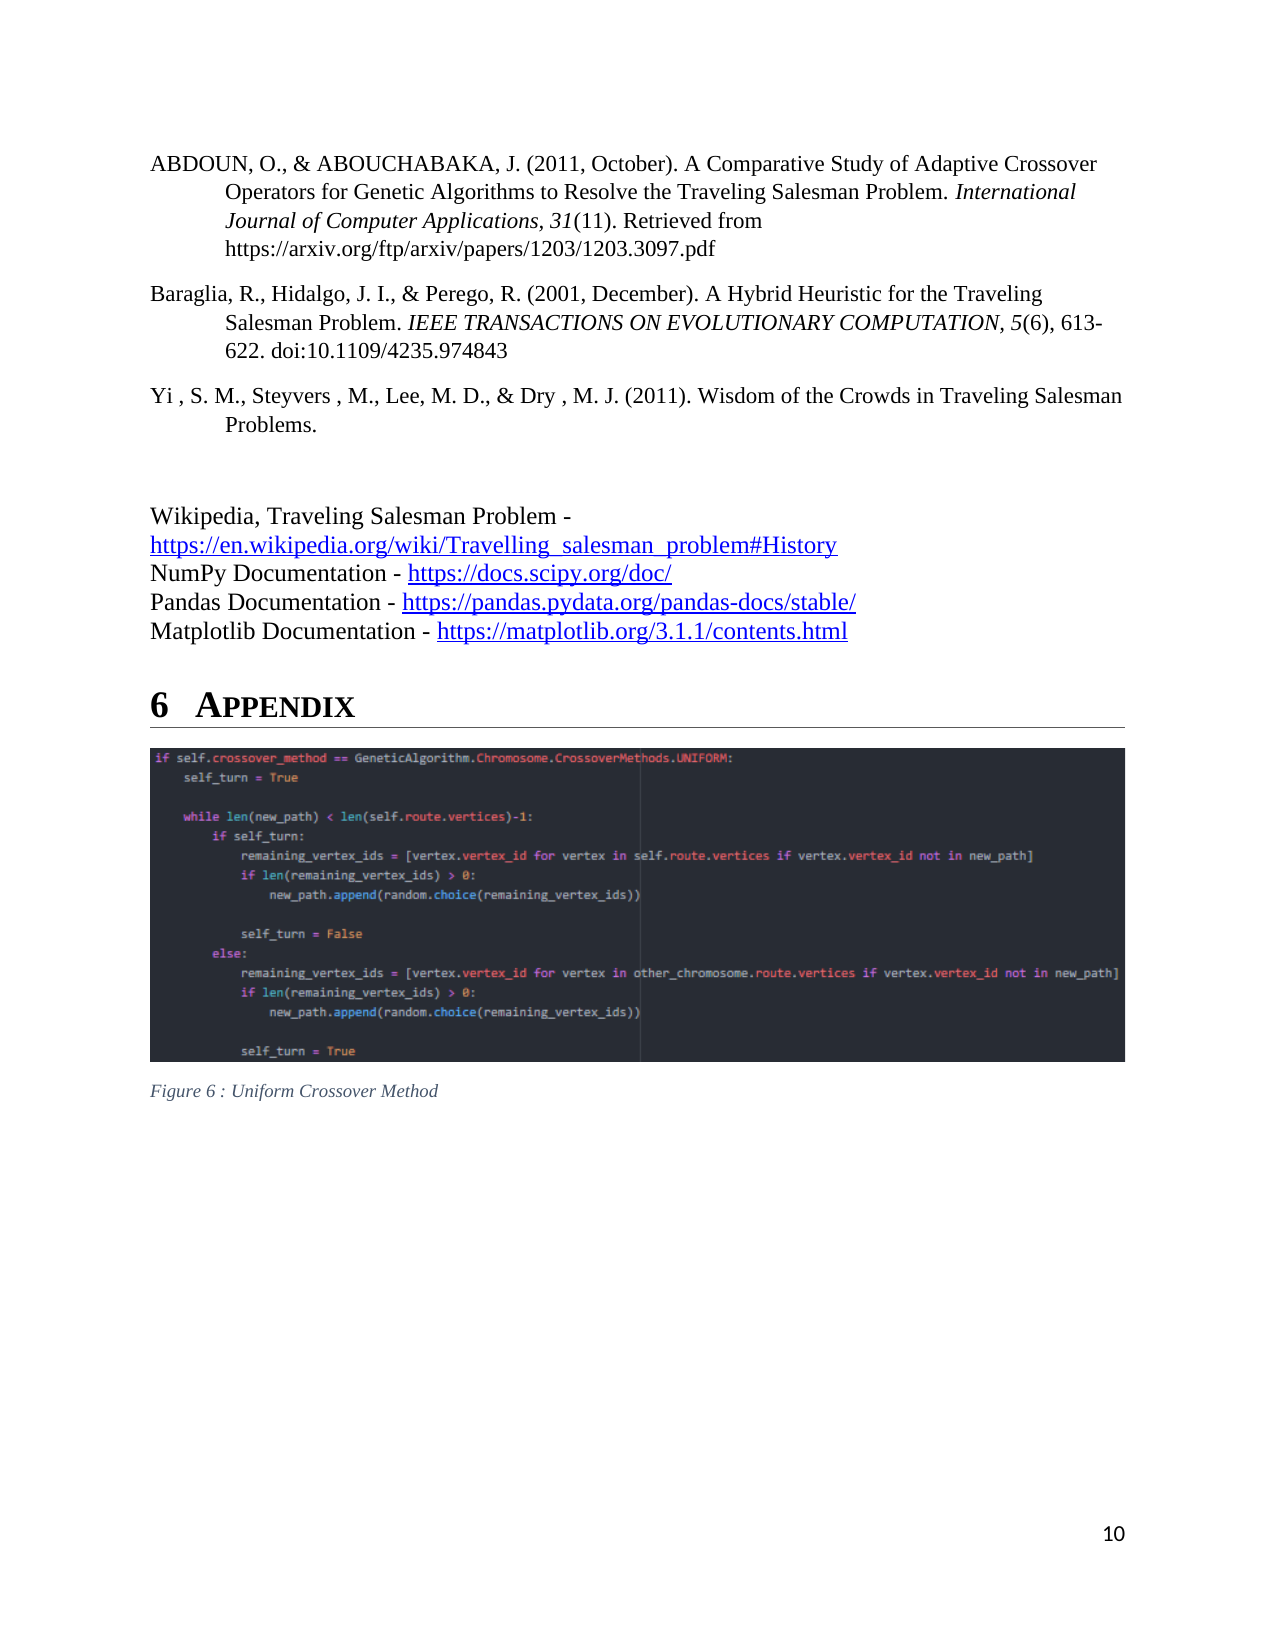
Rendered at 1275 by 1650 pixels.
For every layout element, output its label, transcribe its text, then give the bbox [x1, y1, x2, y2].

text Matplotlib Documentation - https://matplotlib.org/3.1.1/contents.html [150, 616, 1125, 645]
picture [150, 748, 1125, 1062]
text NumPy Documentation - https://docs.scipy.org/doc/ [150, 558, 1125, 587]
text Figure 6 : Uniform Crossover Method [150, 1080, 1125, 1102]
text Pandas Documentation - https://pandas.pydata.org/pandas-docs/stable/ [150, 587, 1125, 616]
subtitle Appendix [150, 682, 1125, 727]
text Wikipedia, Traveling Salesman Problem - https://en.wikipedia.org/wiki/Travelling_salesman_problem#History [150, 501, 1125, 558]
